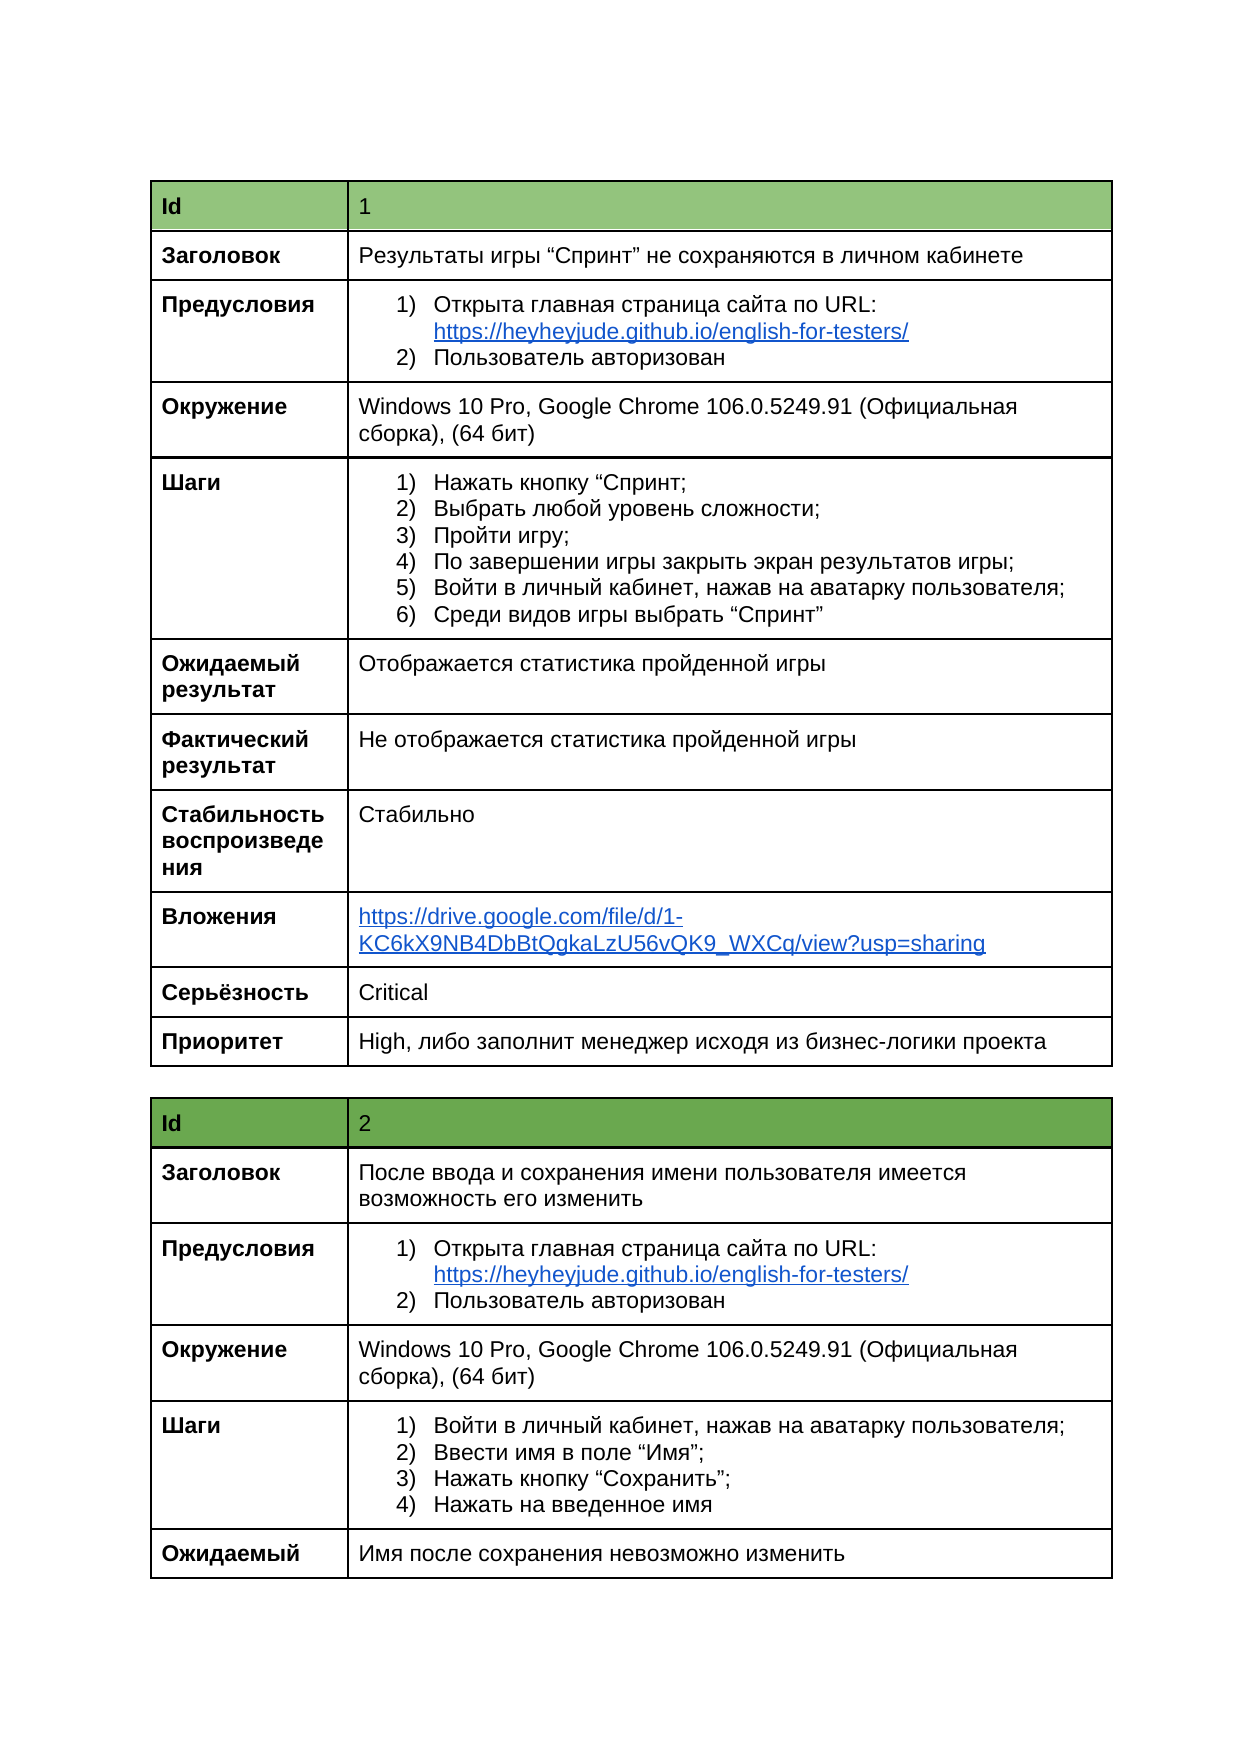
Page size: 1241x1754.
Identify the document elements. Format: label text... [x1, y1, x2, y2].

table_cell После ввода и сохранения имени пользователя имеется возможность его изменить [349, 1149, 1111, 1222]
table_cell Critical [349, 968, 1111, 1016]
table_header 1 [349, 182, 1111, 229]
table_header 2 [349, 1099, 1111, 1146]
table_cell Стабильность воспроизведения [152, 791, 347, 891]
table_cell Серьёзность [152, 968, 347, 1016]
table_cell Windows 10 Pro, Google Chrome 106.0.5249.91 (Официальная сборка), (64 бит) [349, 383, 1111, 456]
table_cell Windows 10 Pro, Google Chrome 106.0.5249.91 (Официальная сборка), (64 бит) [349, 1326, 1111, 1399]
table_cell Шаги [152, 1402, 347, 1528]
table_cell https://drive.google.com/file/d/1-KC6kX9NB4DbBtQgkaLzU56vQK9_WXCq/view?usp=sharing [349, 893, 1111, 966]
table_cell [349, 1530, 1111, 1577]
table_cell Стабильно [349, 791, 1111, 891]
table_cell High, либо заполнит менеджер исходя из бизнес-логики проекта [349, 1018, 1111, 1065]
table_header Id [152, 1099, 347, 1146]
table_cell Ожидаемый результат [152, 640, 347, 713]
table_cell Отображается статистика пройденной игры [349, 640, 1111, 713]
table_cell Нажать кнопку “Спринт; Выбрать любой уровень сложности; Пройти игру; По завершении игры закрыть экран результатов игры; Войти в личный кабинет, нажав на аватарку пользователя; Среди видов игры выбрать “Спринт” [349, 459, 1111, 637]
table_cell Результаты игры “Спринт” не сохраняются в личном кабинете [349, 232, 1111, 279]
table_cell Окружение [152, 1326, 347, 1399]
table_cell Войти в личный кабинет, нажав на аватарку пользователя; Ввести имя в поле “Имя”; Нажать кнопку “Сохранить”; Нажать на введенное имя [349, 1402, 1111, 1528]
table_cell Не отображается статистика пройденной игры [349, 715, 1111, 789]
table_cell Окружение [152, 383, 347, 456]
table_cell Заголовок [152, 1149, 347, 1222]
table_header Id [152, 182, 347, 229]
table_cell Шаги [152, 459, 347, 637]
table_cell Ожидаемый результат [152, 1530, 347, 1577]
table_cell Открыта главная страница сайта по URL: https://heyheyjude.github.io/english-for-testers/ Пользователь авторизован [349, 281, 1111, 381]
table_cell Заголовок [152, 232, 347, 279]
table_cell Вложения [152, 893, 347, 966]
table_cell Предусловия [152, 1224, 347, 1324]
table_cell Открыта главная страница сайта по URL: https://heyheyjude.github.io/english-for-testers/ Пользователь авторизован [349, 1224, 1111, 1324]
table_cell Приоритет [152, 1018, 347, 1065]
table_cell Предусловия [152, 281, 347, 381]
table_cell Фактический результат [152, 715, 347, 789]
